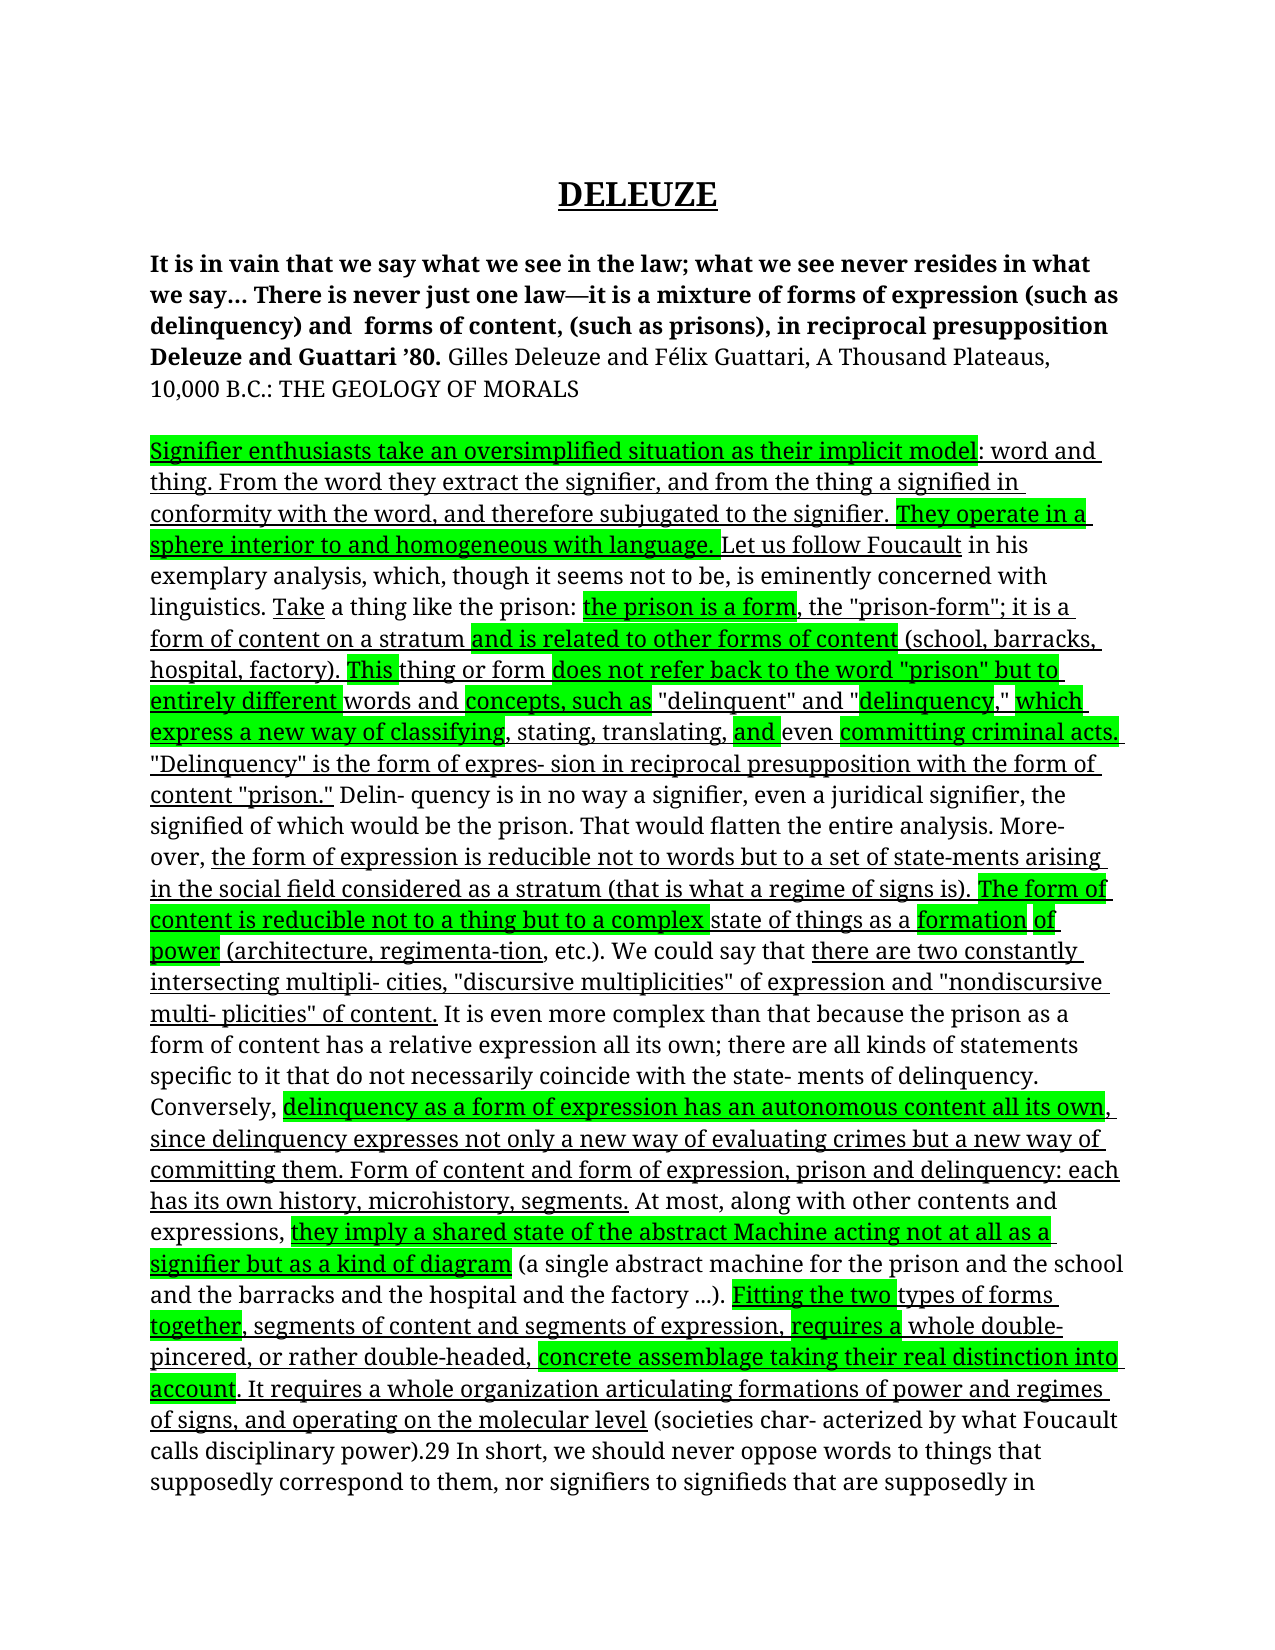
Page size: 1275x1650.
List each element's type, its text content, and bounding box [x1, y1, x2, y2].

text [150, 1369, 1125, 1497]
text Deleuze and Guattari ’80. Gilles Deleuze and Félix Guattari, A Thousand Plateaus, 10,000 B.C.: THE GEOLOGY OF MORALS [150, 341, 1125, 404]
text It is in vain that we say what we see in the law; what we see never resides in what we say… There is never just one law—it is a mixture of forms of expression (such as delinquency) and forms of content, (such as prisons), in reciprocal presupposition [150, 247, 1125, 341]
subtitle deleuze [150, 171, 1125, 216]
